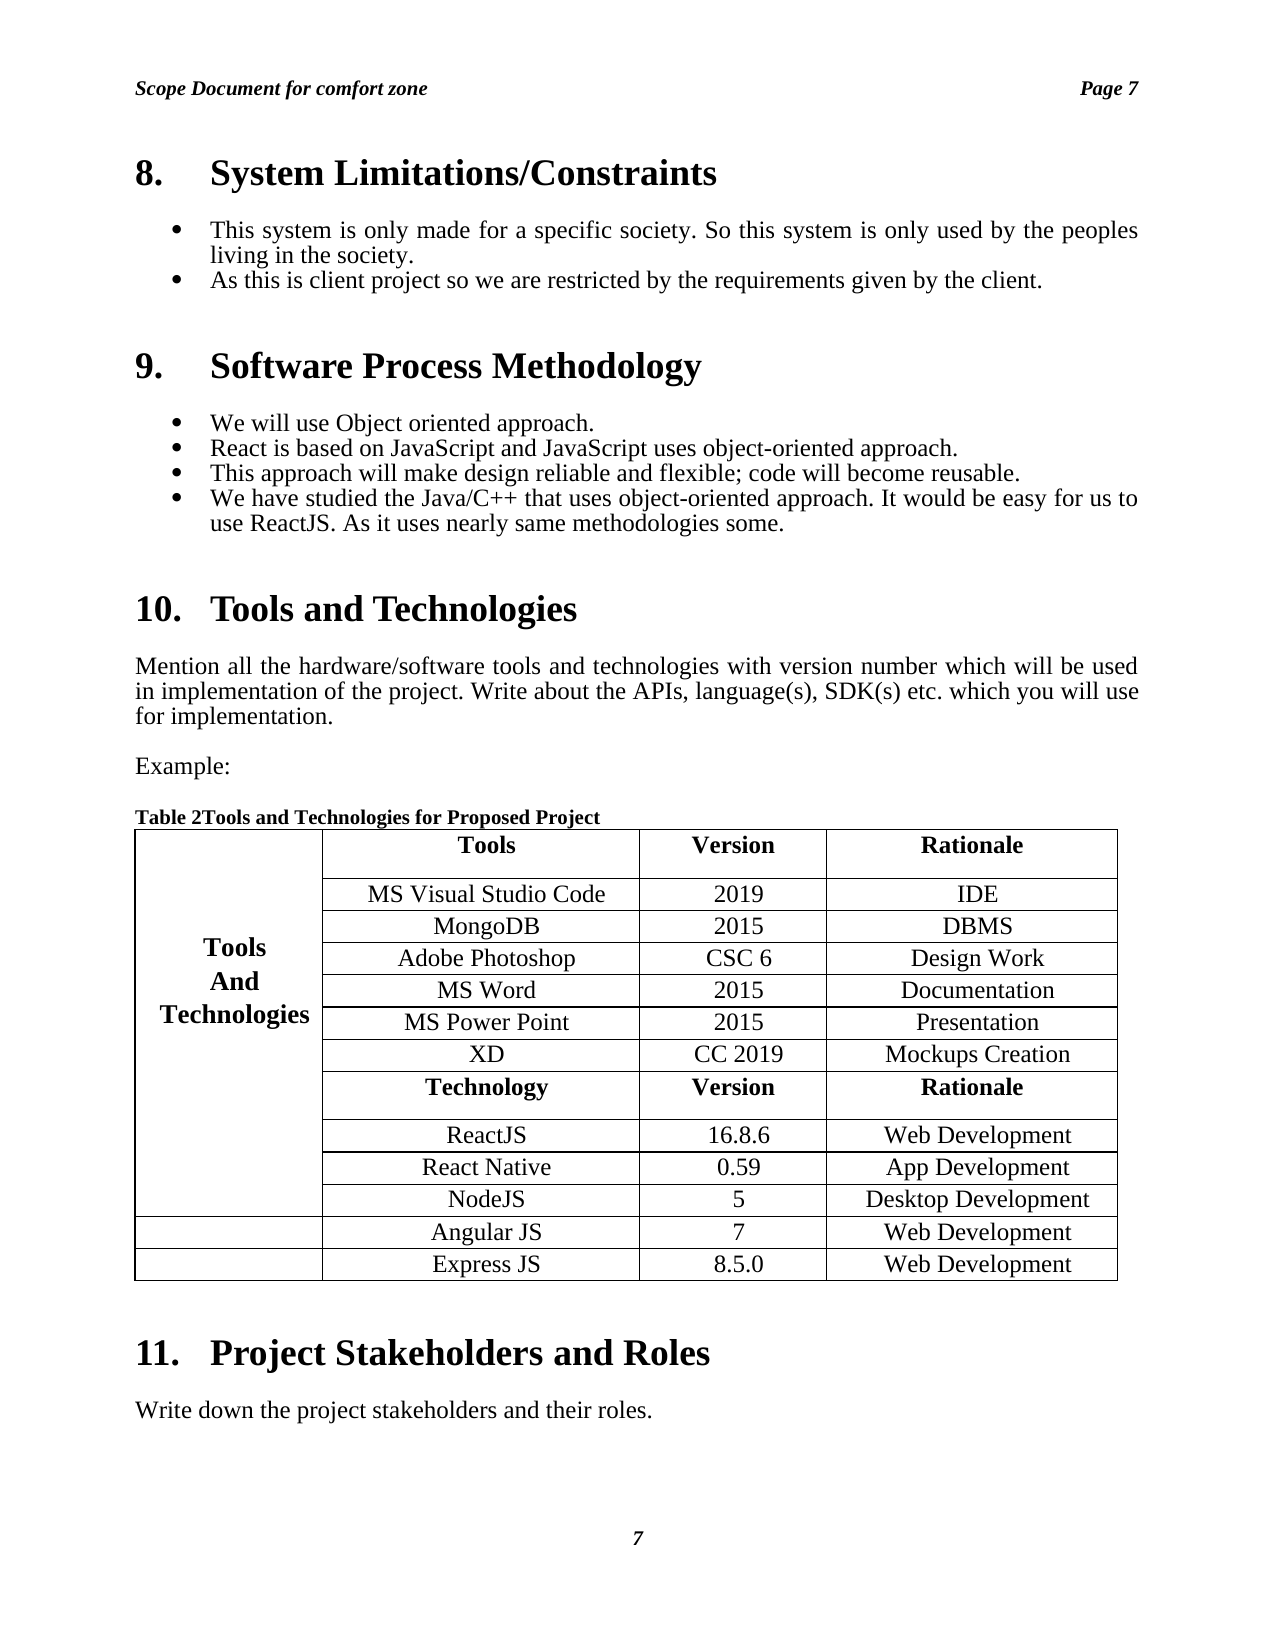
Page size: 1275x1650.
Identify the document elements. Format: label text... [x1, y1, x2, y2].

table_cell 2015 [640, 975, 826, 1006]
text Table 2Tools and Technologies for Proposed Project [135, 804, 1140, 829]
table_cell Documentation [827, 975, 1117, 1006]
subtitle Project Stakeholders and Roles [135, 1331, 1140, 1374]
table_cell 7 [640, 1217, 826, 1248]
table_cell 2019 [640, 879, 826, 910]
subtitle System Limitations/Constraints [135, 150, 1140, 193]
table_cell Angular JS [323, 1217, 639, 1248]
list We have studied the Java/C++ that uses object-oriented approach. It would be easy for us to use ReactJS. As it uses nearly same methodologies some. [172, 486, 1140, 536]
list This system is only made for a specific society. So this system is only used by the peoples living in the society. [172, 218, 1140, 268]
table_cell DBMS [827, 911, 1117, 942]
table_cell 8.5.0 [640, 1249, 826, 1280]
table_cell App Development [827, 1153, 1117, 1183]
subtitle Tools and Technologies [135, 586, 1140, 629]
list This approach will make design reliable and flexible; code will become reusable. [172, 461, 1140, 486]
text Example: [135, 754, 1140, 779]
table_cell Design Work [827, 943, 1117, 974]
table_cell MongoDB [323, 911, 639, 942]
text Mention all the hardware/software tools and technologies with version number which will be used in implementation of the project. Write about the APIs, language(s), SDK(s) etc. which you will use for implementation. [135, 654, 1140, 729]
table_cell 2015 [640, 911, 826, 942]
table_cell XD [323, 1040, 639, 1071]
table_cell Web Development [827, 1120, 1117, 1151]
table_cell Web Development [827, 1217, 1117, 1248]
table_cell MS Power Point [323, 1008, 639, 1038]
table_cell [136, 1217, 322, 1248]
table_header Tools [323, 830, 639, 878]
table_header Rationale [827, 830, 1117, 878]
table_cell MS Visual Studio Code [323, 879, 639, 910]
table_cell CC 2019 [640, 1040, 826, 1071]
table_cell Web Development [827, 1249, 1117, 1280]
table_cell 0.59 [640, 1153, 826, 1183]
table_cell [136, 1249, 322, 1280]
list As this is client project so we are restricted by the requirements given by the client. [172, 268, 1140, 293]
table_cell 2015 [640, 1008, 826, 1038]
table_cell CSC 6 [640, 943, 826, 974]
table_cell Mockups Creation [827, 1040, 1117, 1071]
list We will use Object oriented approach. [172, 411, 1140, 436]
table_cell Adobe Photoshop [323, 943, 639, 974]
table_header Version [640, 830, 826, 878]
table_cell Rationale [827, 1072, 1117, 1119]
table_cell 16.8.6 [640, 1120, 826, 1151]
text Write down the project stakeholders and their roles. [135, 1399, 1140, 1424]
table_cell 5 [640, 1185, 826, 1216]
table_cell Express JS [323, 1249, 639, 1280]
table_cell Technology [323, 1072, 639, 1119]
table_header Tools And Technologies [136, 830, 322, 1216]
table_cell Desktop Development [827, 1185, 1117, 1216]
table_cell MS Word [323, 975, 639, 1006]
table_cell ReactJS [323, 1120, 639, 1151]
table_cell Presentation [827, 1008, 1117, 1038]
list React is based on JavaScript and JavaScript uses object-oriented approach. [172, 436, 1140, 461]
table_cell NodeJS [323, 1185, 639, 1216]
subtitle Software Process Methodology [135, 343, 1140, 386]
table_cell React Native [323, 1153, 639, 1183]
table_cell Version [640, 1072, 826, 1119]
table_cell IDE [827, 879, 1117, 910]
